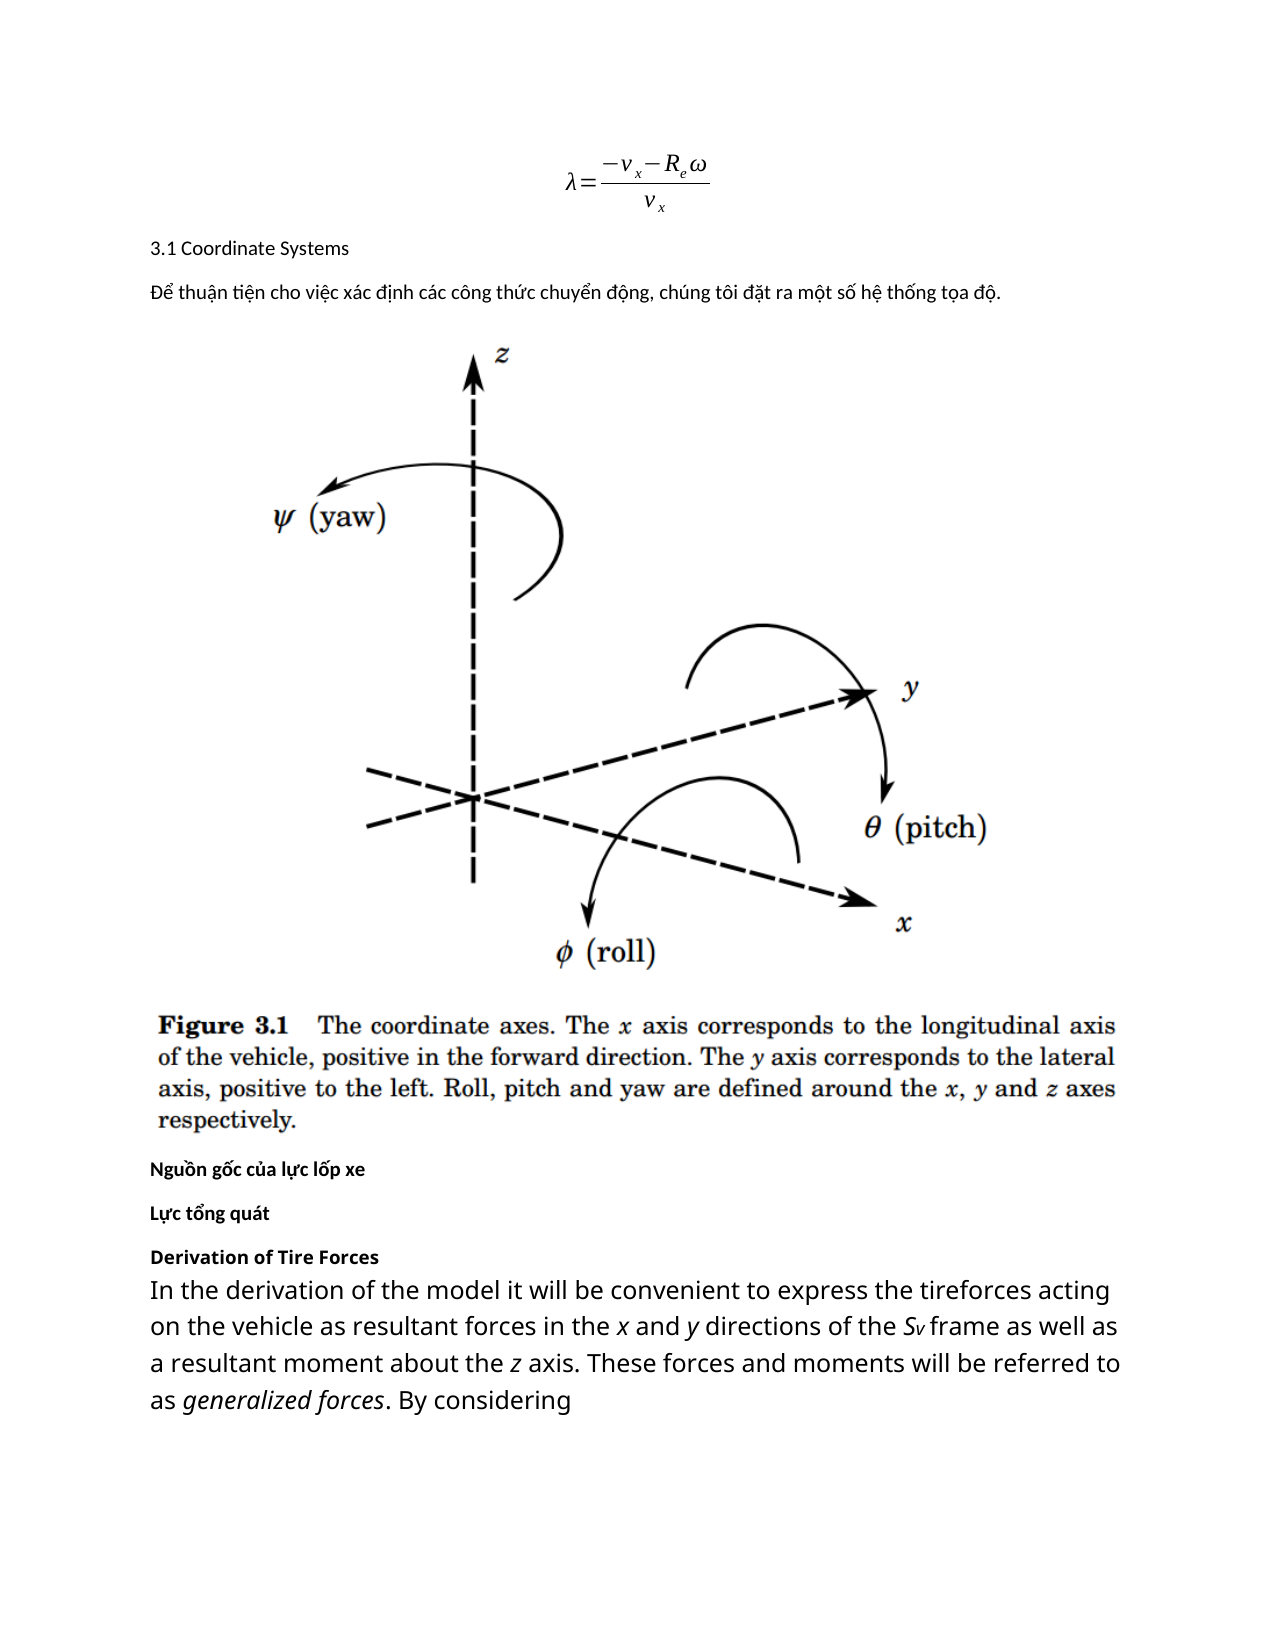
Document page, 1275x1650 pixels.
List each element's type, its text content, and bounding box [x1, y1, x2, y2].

text Lực tổng quát [150, 1200, 1125, 1225]
text Derivation of Tire Forces In the derivation of the model it will be convenient to express the tireforces acting on the vehicle as resultant forces in the x and y directions of the Sv frame as well as a resultant moment about the z axis. These forces and moments will be referred to as generalized forces. By considering [150, 1244, 1125, 1417]
text 3.1 Coordinate Systems [150, 235, 1125, 261]
text Để thuận tiện cho việc xác định các công thức chuyển động, chúng tôi đặt ra một số hệ thống tọa độ. [150, 279, 1125, 305]
picture [150, 323, 1125, 1137]
text Nguồn gốc của lực lốp xe [150, 1156, 1125, 1181]
